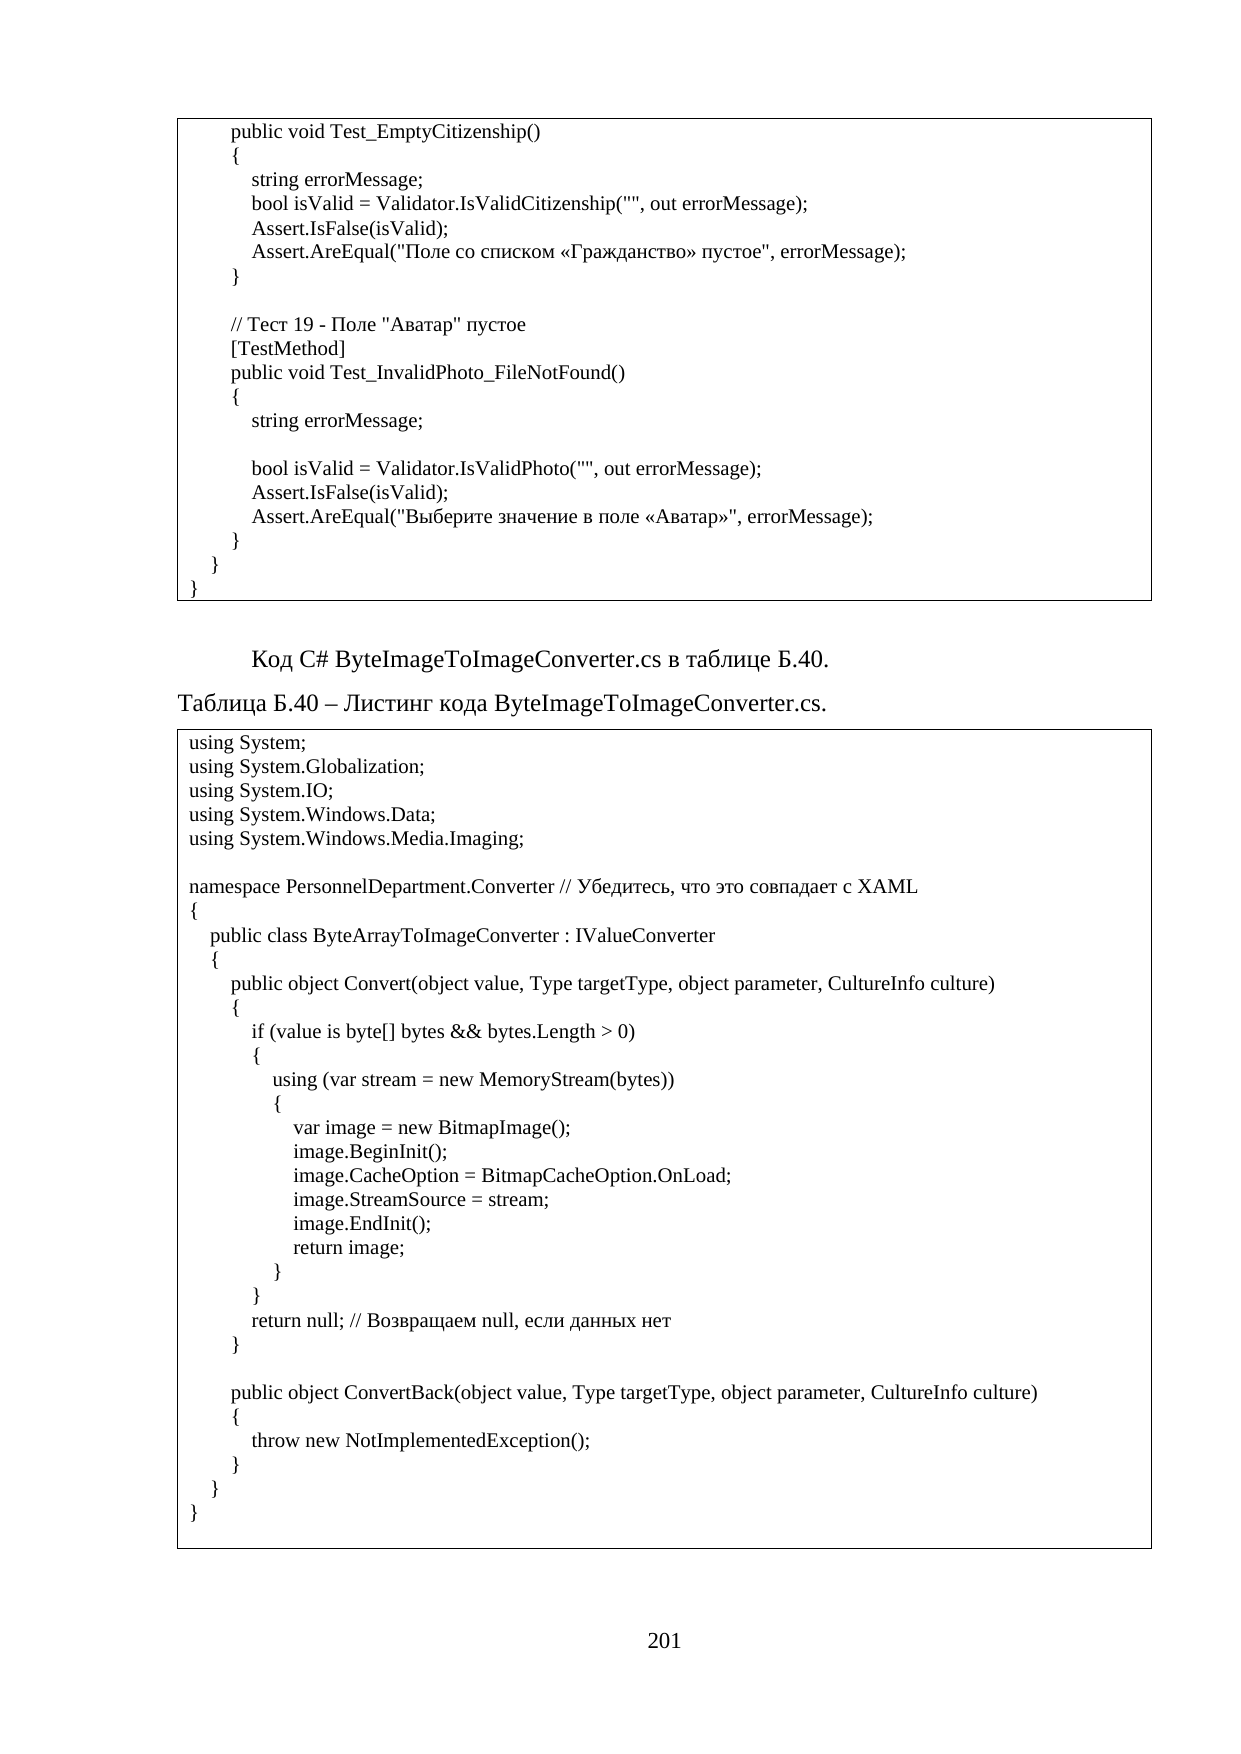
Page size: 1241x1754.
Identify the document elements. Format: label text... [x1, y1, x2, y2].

text Таблица Б.40 – Листинг кода ByteImageToImageConverter.cs. [177, 688, 1152, 716]
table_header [178, 119, 1151, 600]
text Код C# ByteImageToImageConverter.cs в таблице Б.40. [177, 644, 1152, 673]
table_header using System; using System.Globalization; using System.IO; using System.Windows.Data; using System.Windows.Media.Imaging; namespace PersonnelDepartment.Converter // Убедитесь, что это совпадает с XAML { public class ByteArrayToImageConverter : IValueConverter { public object Convert(object value, Type targetType, object parameter, CultureInfo culture) { if (value is byte[] bytes && bytes.Length > 0) { using (var stream = new MemoryStream(bytes)) { var image = new BitmapImage(); image.BeginInit(); image.CacheOption = BitmapCacheOption.OnLoad; image.StreamSource = stream; image.EndInit(); return image; } } return null; // Возвращаем null, если данных нет } public object ConvertBack(object value, Type targetType, object parameter, CultureInfo culture) { throw new NotImplementedException(); } } } [178, 730, 1151, 1548]
